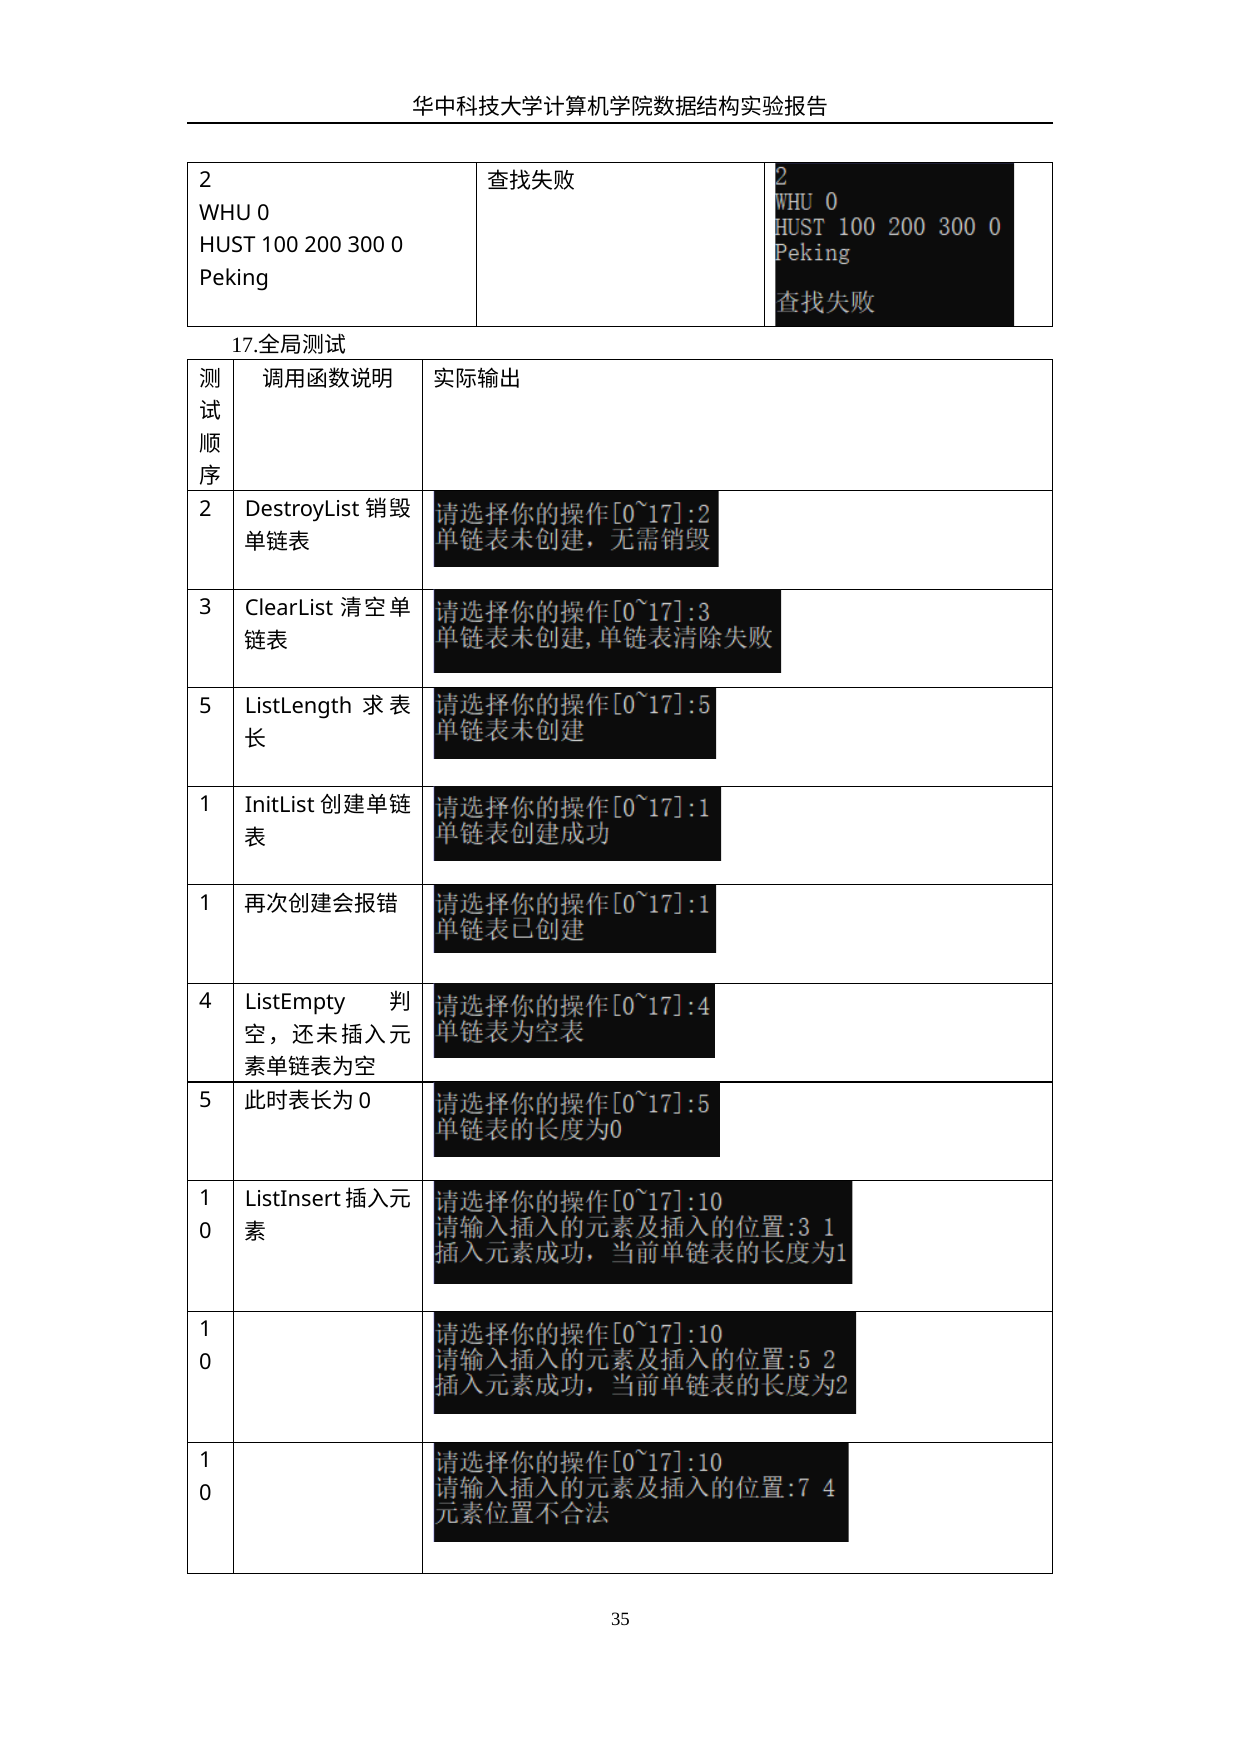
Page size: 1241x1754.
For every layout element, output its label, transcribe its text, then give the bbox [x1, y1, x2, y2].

text 17.全局测试 [187, 327, 1053, 359]
table_header 实际输出 [423, 360, 1052, 490]
table_header 测试顺序 [188, 360, 233, 490]
table_cell InitList创建单链表 [234, 787, 422, 884]
table_cell [423, 1083, 1052, 1180]
table_cell [423, 984, 1052, 1081]
table_cell [423, 885, 1052, 983]
table_cell [423, 787, 1052, 884]
table_header 调用函数说明 [234, 360, 422, 490]
table_cell [423, 1443, 1052, 1573]
table_cell [423, 491, 1052, 589]
table_cell ClearList清空单链表 [234, 590, 422, 687]
table_cell 1 [188, 885, 233, 983]
table_cell [423, 688, 1052, 786]
table_cell ListLength求表长 [234, 688, 422, 786]
table_cell 3 [188, 590, 233, 687]
table_cell 2 WHU 0 HUST 100 200 300 0 Peking [188, 163, 476, 326]
table_cell 10 [188, 1181, 233, 1311]
table_cell [423, 1181, 1052, 1311]
table_cell 4 [188, 984, 233, 1081]
table_cell [423, 590, 1052, 687]
table_cell DestroyList销毁单链表 [234, 491, 422, 589]
table_cell 5 [188, 688, 233, 786]
table_cell [765, 163, 775, 326]
table_cell 10 [188, 1443, 233, 1573]
table_cell 2 [188, 491, 233, 589]
table_cell [1015, 163, 1052, 326]
table_cell ListInsert插入元素 [234, 1181, 422, 1311]
table_cell [234, 1312, 422, 1442]
table_cell 再次创建会报错 [234, 885, 422, 983]
table_cell 1 [188, 787, 233, 884]
table_cell 10 [188, 1312, 233, 1442]
table_cell 5 [188, 1083, 233, 1180]
table_cell ListEmpty判空，还未插入元素单链表为空 [234, 984, 422, 1081]
table_cell [423, 1312, 1052, 1442]
table_cell 此时表长为0 [234, 1083, 422, 1180]
table_cell 查找失败 [477, 163, 764, 326]
table_cell [234, 1443, 422, 1573]
